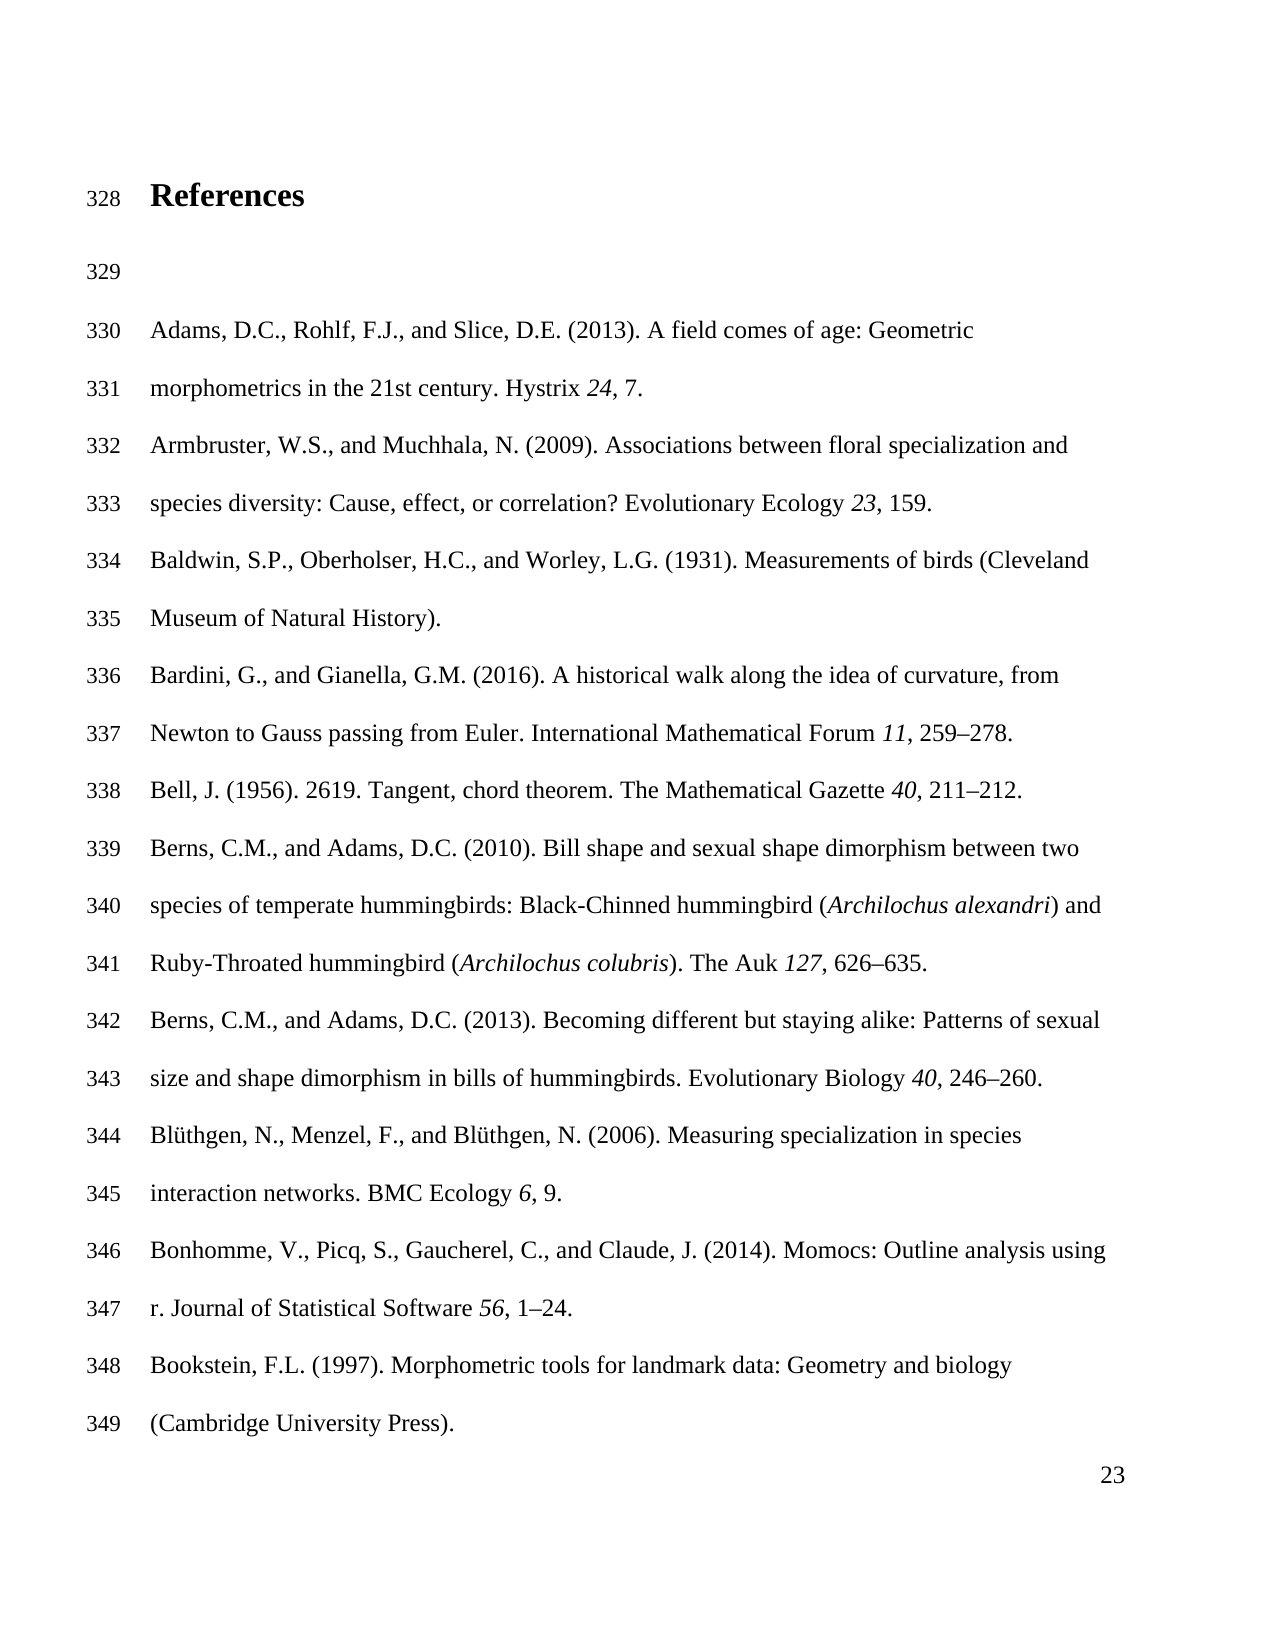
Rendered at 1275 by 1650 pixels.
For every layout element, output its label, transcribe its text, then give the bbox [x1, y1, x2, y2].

text Bookstein, F.L. (1997). Morphometric tools for landmark data: Geometry and biology (Cambridge University Press). [150, 1350, 1125, 1437]
text Bardini, G., and Gianella, G.M. (2016). A historical walk along the idea of curvature, from Newton to Gauss passing from Euler. International Mathematical Forum 11, 259–278. [150, 660, 1125, 747]
text Armbruster, W.S., and Muchhala, N. (2009). Associations between floral specialization and species diversity: Cause, effect, or correlation? Evolutionary Ecology 23, 159. [150, 430, 1125, 517]
text Berns, C.M., and Adams, D.C. (2013). Becoming different but staying alike: Patterns of sexual size and shape dimorphism in bills of hummingbirds. Evolutionary Biology 40, 246–260. [150, 1005, 1125, 1092]
text Berns, C.M., and Adams, D.C. (2010). Bill shape and sexual shape dimorphism between two species of temperate hummingbirds: Black-Chinned hummingbird (Archilochus alexandri) and Ruby-Throated hummingbird (Archilochus colubris). The Auk 127, 626–635. [150, 833, 1125, 977]
subtitle References [150, 175, 1125, 213]
text Bonhomme, V., Picq, S., Gaucherel, C., and Claude, J. (2014). Momocs: Outline analysis using r. Journal of Statistical Software 56, 1–24. [150, 1235, 1125, 1322]
text Baldwin, S.P., Oberholser, H.C., and Worley, L.G. (1931). Measurements of birds (Cleveland Museum of Natural History). [150, 545, 1125, 632]
text Blüthgen, N., Menzel, F., and Blüthgen, N. (2006). Measuring specialization in species interaction networks. BMC Ecology 6, 9. [150, 1120, 1125, 1207]
text Bell, J. (1956). 2619. Tangent, chord theorem. The Mathematical Gazette 40, 211–212. [150, 775, 1125, 804]
text Adams, D.C., Rohlf, F.J., and Slice, D.E. (2013). A field comes of age: Geometric morphometrics in the 21st century. Hystrix 24, 7. [150, 315, 1125, 402]
